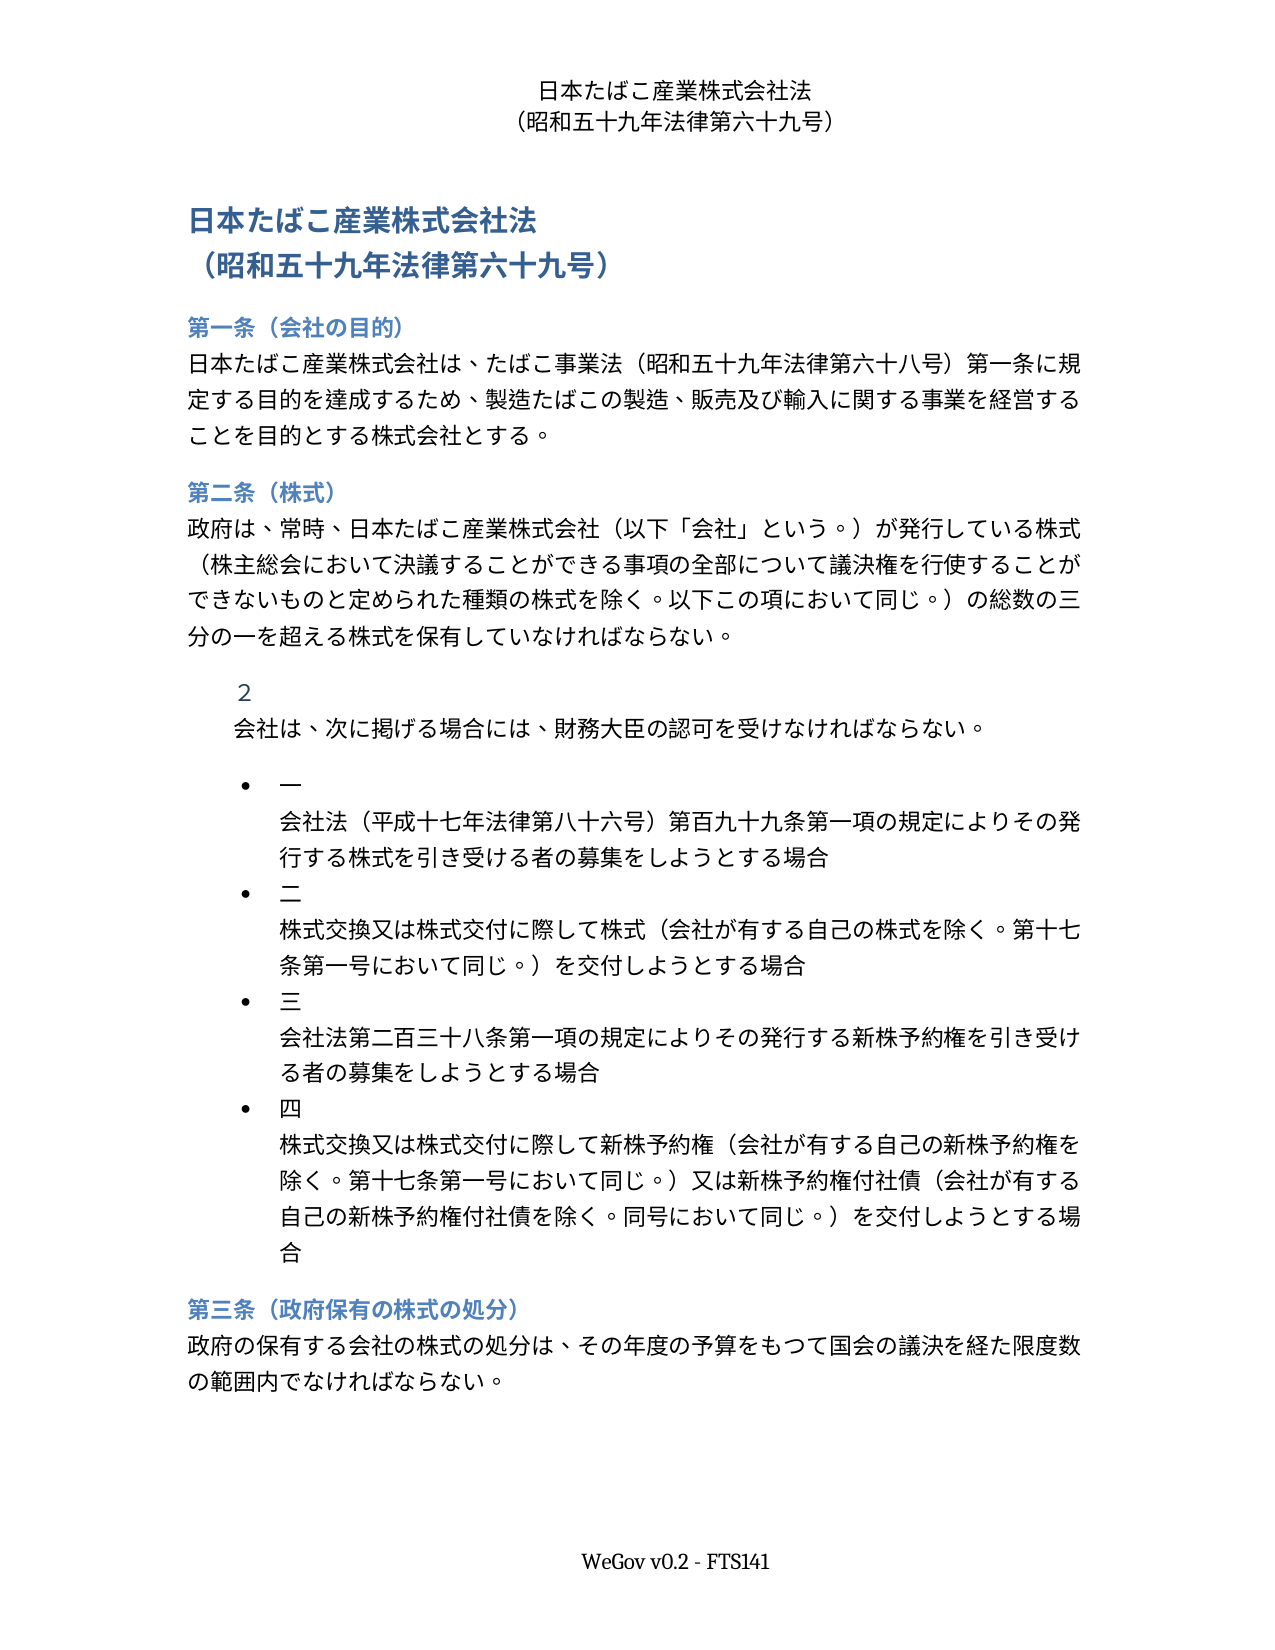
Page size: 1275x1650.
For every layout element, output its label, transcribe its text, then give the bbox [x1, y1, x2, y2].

text 日本たばこ産業株式会社は、たばこ事業法（昭和五十九年法律第六十八号）第一条に規定する目的を達成するため、製造たばこの製造、販売及び輸入に関する事業を経営することを目的とする株式会社とする。 [187, 348, 1087, 451]
text 政府は、常時、日本たばこ産業株式会社（以下「会社」という。）が発行している株式（株主総会において決議することができる事項の全部について議決権を行使することができないものと定められた種類の株式を除く。以下この項において同じ。）の総数の三分の一を超える株式を保有していなければならない。 [187, 513, 1087, 652]
subtitle 第二条（株式） [187, 477, 1087, 508]
list 四 株式交換又は株式交付に際して新株予約権（会社が有する自己の新株予約権を除く。第十七条第一号において同じ。）又は新株予約権付社債（会社が有する自己の新株予約権付社債を除く。同号において同じ。）を交付しようとする場合 [242, 1093, 1087, 1268]
subtitle 日本たばこ産業株式会社法 （昭和五十九年法律第六十九号） [187, 200, 1087, 285]
subtitle 第三条（政府保有の株式の処分） [187, 1294, 1087, 1325]
text 会社は、次に掲げる場合には、財務大臣の認可を受けなければならない。 [233, 713, 1087, 744]
subtitle 第一条（会社の目的） [187, 312, 1087, 343]
list 三 会社法第二百三十八条第一項の規定によりその発行する新株予約権を引き受ける者の募集をしようとする場合 [242, 986, 1087, 1089]
list 二 株式交換又は株式交付に際して株式（会社が有する自己の株式を除く。第十七条第一号において同じ。）を交付しようとする場合 [242, 878, 1087, 981]
list 一 会社法（平成十七年法律第八十六号）第百九十九条第一項の規定によりその発行する株式を引き受ける者の募集をしようとする場合 [242, 770, 1087, 873]
text 政府の保有する会社の株式の処分は、その年度の予算をもつて国会の議決を経た限度数の範囲内でなければならない。 [187, 1330, 1087, 1397]
subtitle ２ [233, 677, 1087, 708]
